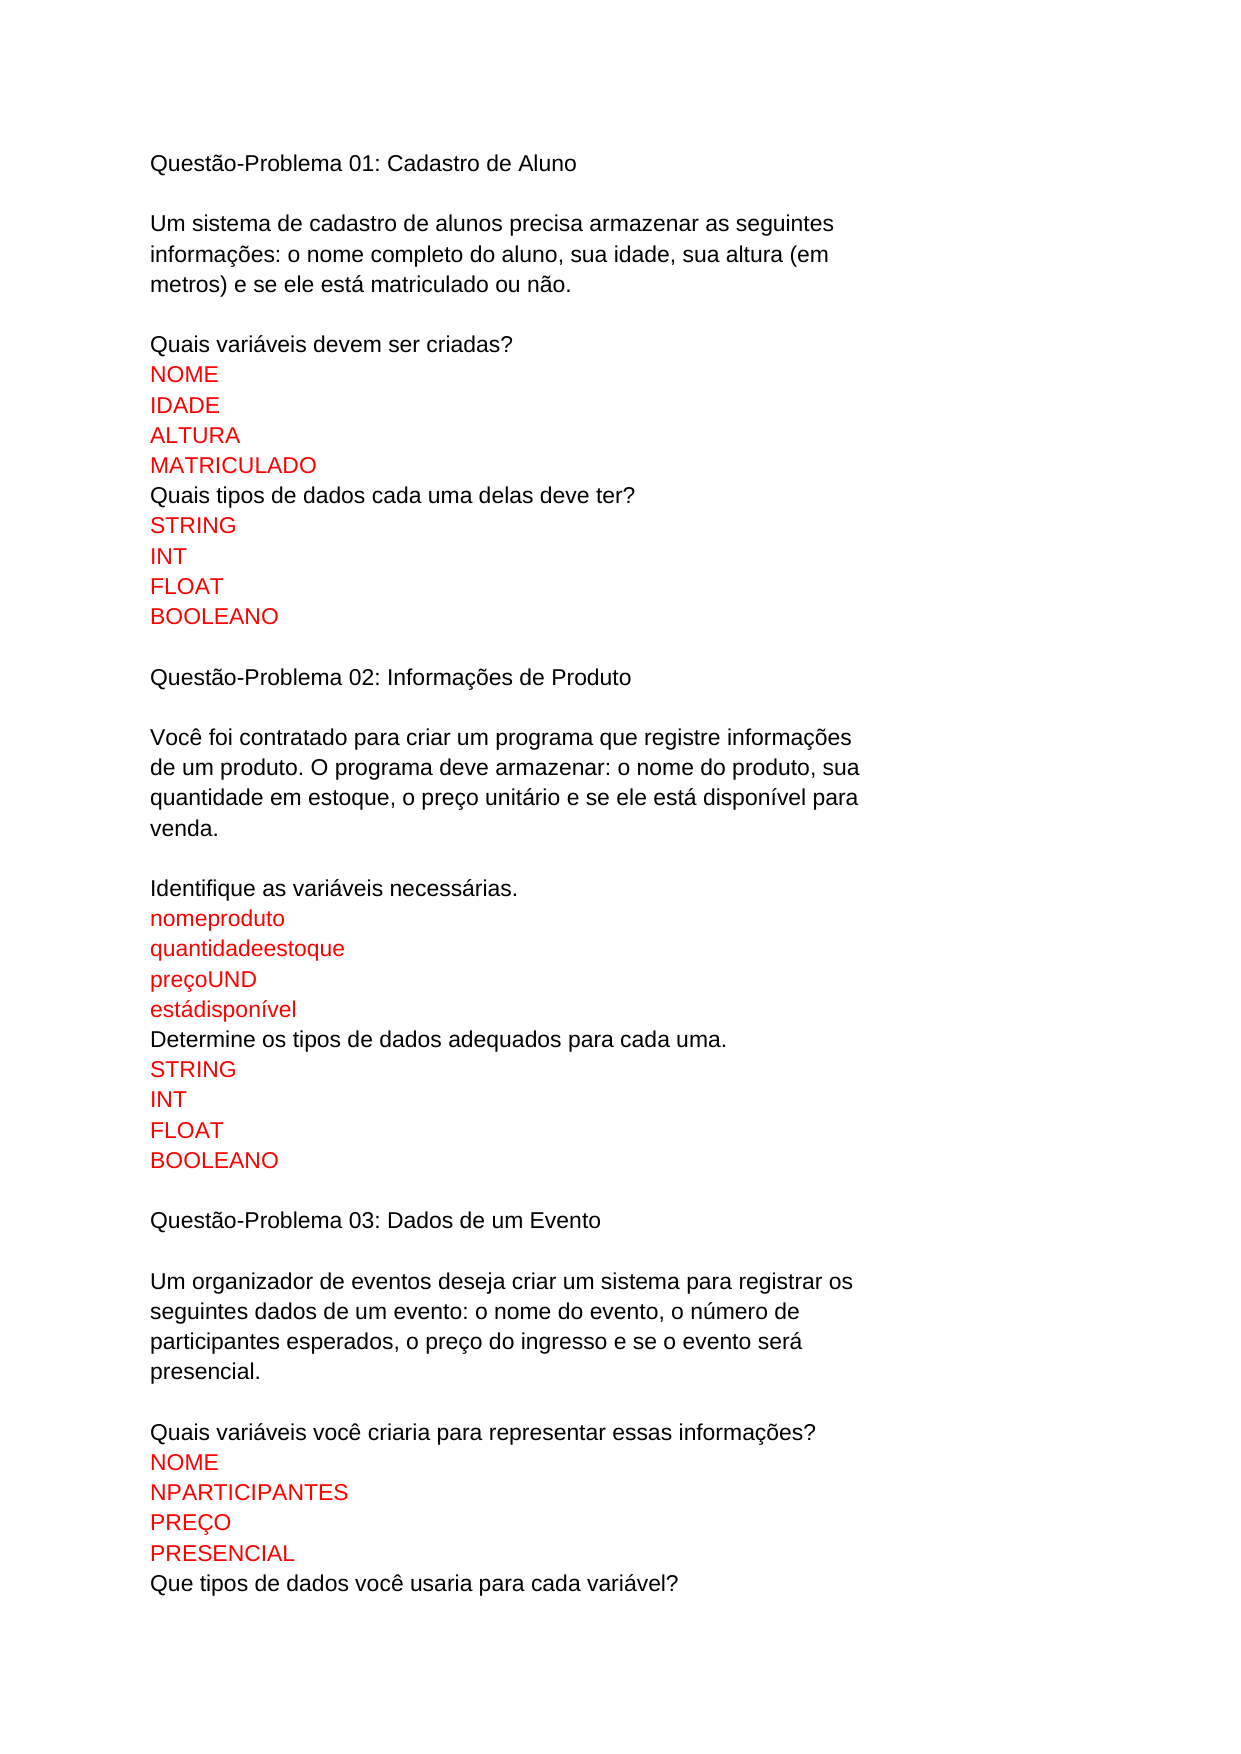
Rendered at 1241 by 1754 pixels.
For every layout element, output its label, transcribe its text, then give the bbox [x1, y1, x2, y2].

text BOOLEANO [150, 603, 1090, 629]
text quantidade em estoque, o preço unitário e se ele está disponível para [150, 784, 1090, 811]
text Questão-Problema 02: Informações de Produto [150, 663, 1090, 690]
text FLOAT [150, 573, 1090, 599]
text PRESENCIAL [150, 1539, 1090, 1566]
text estádisponível [150, 996, 1090, 1022]
text Quais variáveis devem ser criadas? [150, 331, 1090, 358]
text Quais tipos de dados cada uma delas deve ter? [150, 482, 1090, 509]
text Que tipos de dados você usaria para cada variável? [150, 1570, 1090, 1596]
text Determine os tipos de dados adequados para cada uma. [150, 1026, 1090, 1052]
text ALTURA [150, 422, 1090, 448]
text nomeproduto [150, 905, 1090, 932]
text MATRICULADO [150, 452, 1090, 478]
text Questão-Problema 01: Cadastro de Aluno [150, 150, 1090, 176]
text NOME [150, 1449, 1090, 1475]
text BOOLEANO [150, 1147, 1090, 1173]
text quantidadeestoque [150, 935, 1090, 962]
text seguintes dados de um evento: o nome do evento, o número de [150, 1298, 1090, 1324]
text Um sistema de cadastro de alunos precisa armazenar as seguintes [150, 210, 1090, 237]
text Você foi contratado para criar um programa que registre informações [150, 724, 1090, 750]
text venda. [150, 814, 1090, 841]
text NPARTICIPANTES [150, 1479, 1090, 1506]
text metros) e se ele está matriculado ou não. [150, 271, 1090, 297]
text FLOAT [150, 1117, 1090, 1143]
text de um produto. O programa deve armazenar: o nome do produto, sua [150, 754, 1090, 781]
text INT [150, 543, 1090, 569]
text PREÇO [150, 1509, 1090, 1536]
text preçoUND [150, 966, 1090, 992]
text NOME [150, 361, 1090, 388]
text STRING [150, 512, 1090, 539]
text Identifique as variáveis necessárias. [150, 875, 1090, 901]
text informações: o nome completo do aluno, sua idade, sua altura (em [150, 241, 1090, 267]
text Questão-Problema 03: Dados de um Evento [150, 1207, 1090, 1234]
text Quais variáveis você criaria para representar essas informações? [150, 1419, 1090, 1445]
text participantes esperados, o preço do ingresso e se o evento será [150, 1328, 1090, 1354]
text INT [150, 1086, 1090, 1113]
text presencial. [150, 1358, 1090, 1385]
text STRING [150, 1056, 1090, 1083]
text IDADE [150, 392, 1090, 418]
text Um organizador de eventos deseja criar um sistema para registrar os [150, 1268, 1090, 1294]
